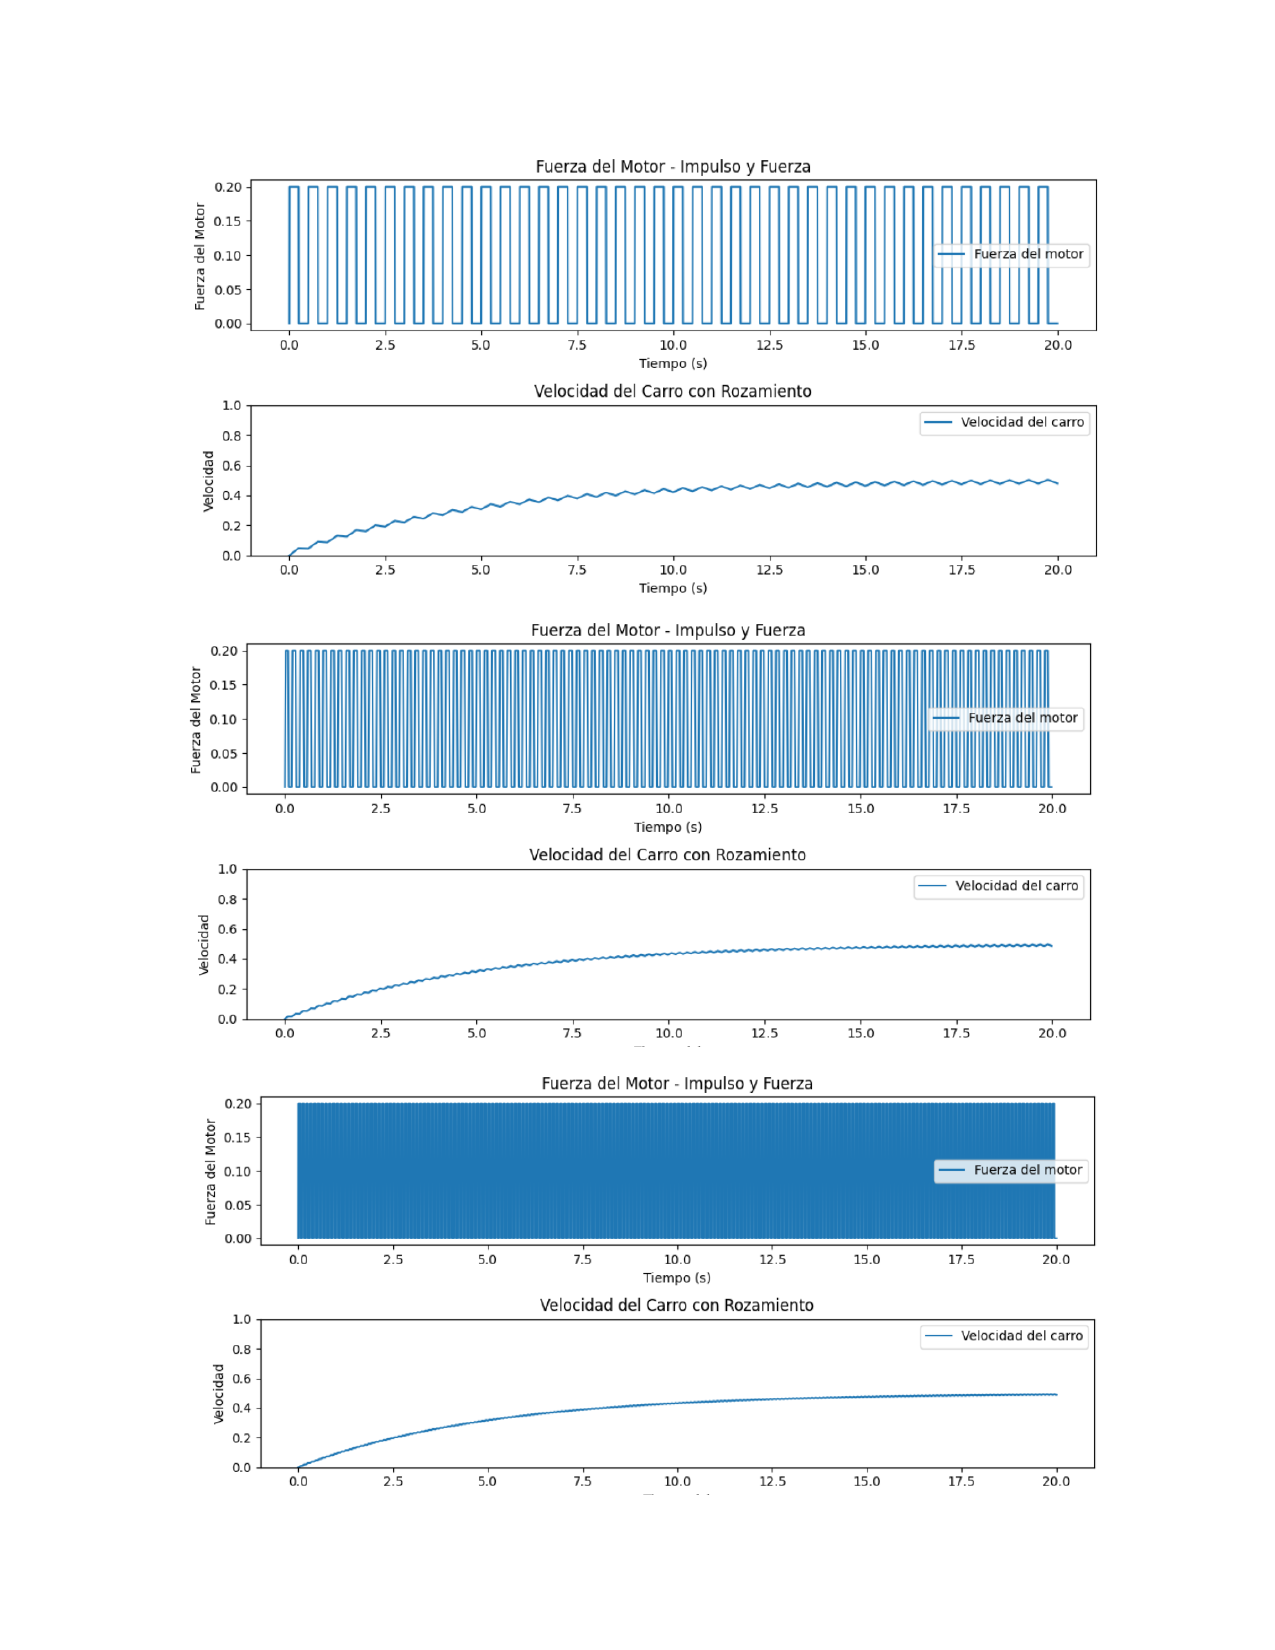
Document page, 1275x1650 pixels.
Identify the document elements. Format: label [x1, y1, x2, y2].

picture [177, 615, 1098, 1047]
picture [177, 1065, 1098, 1495]
picture [177, 147, 1098, 597]
